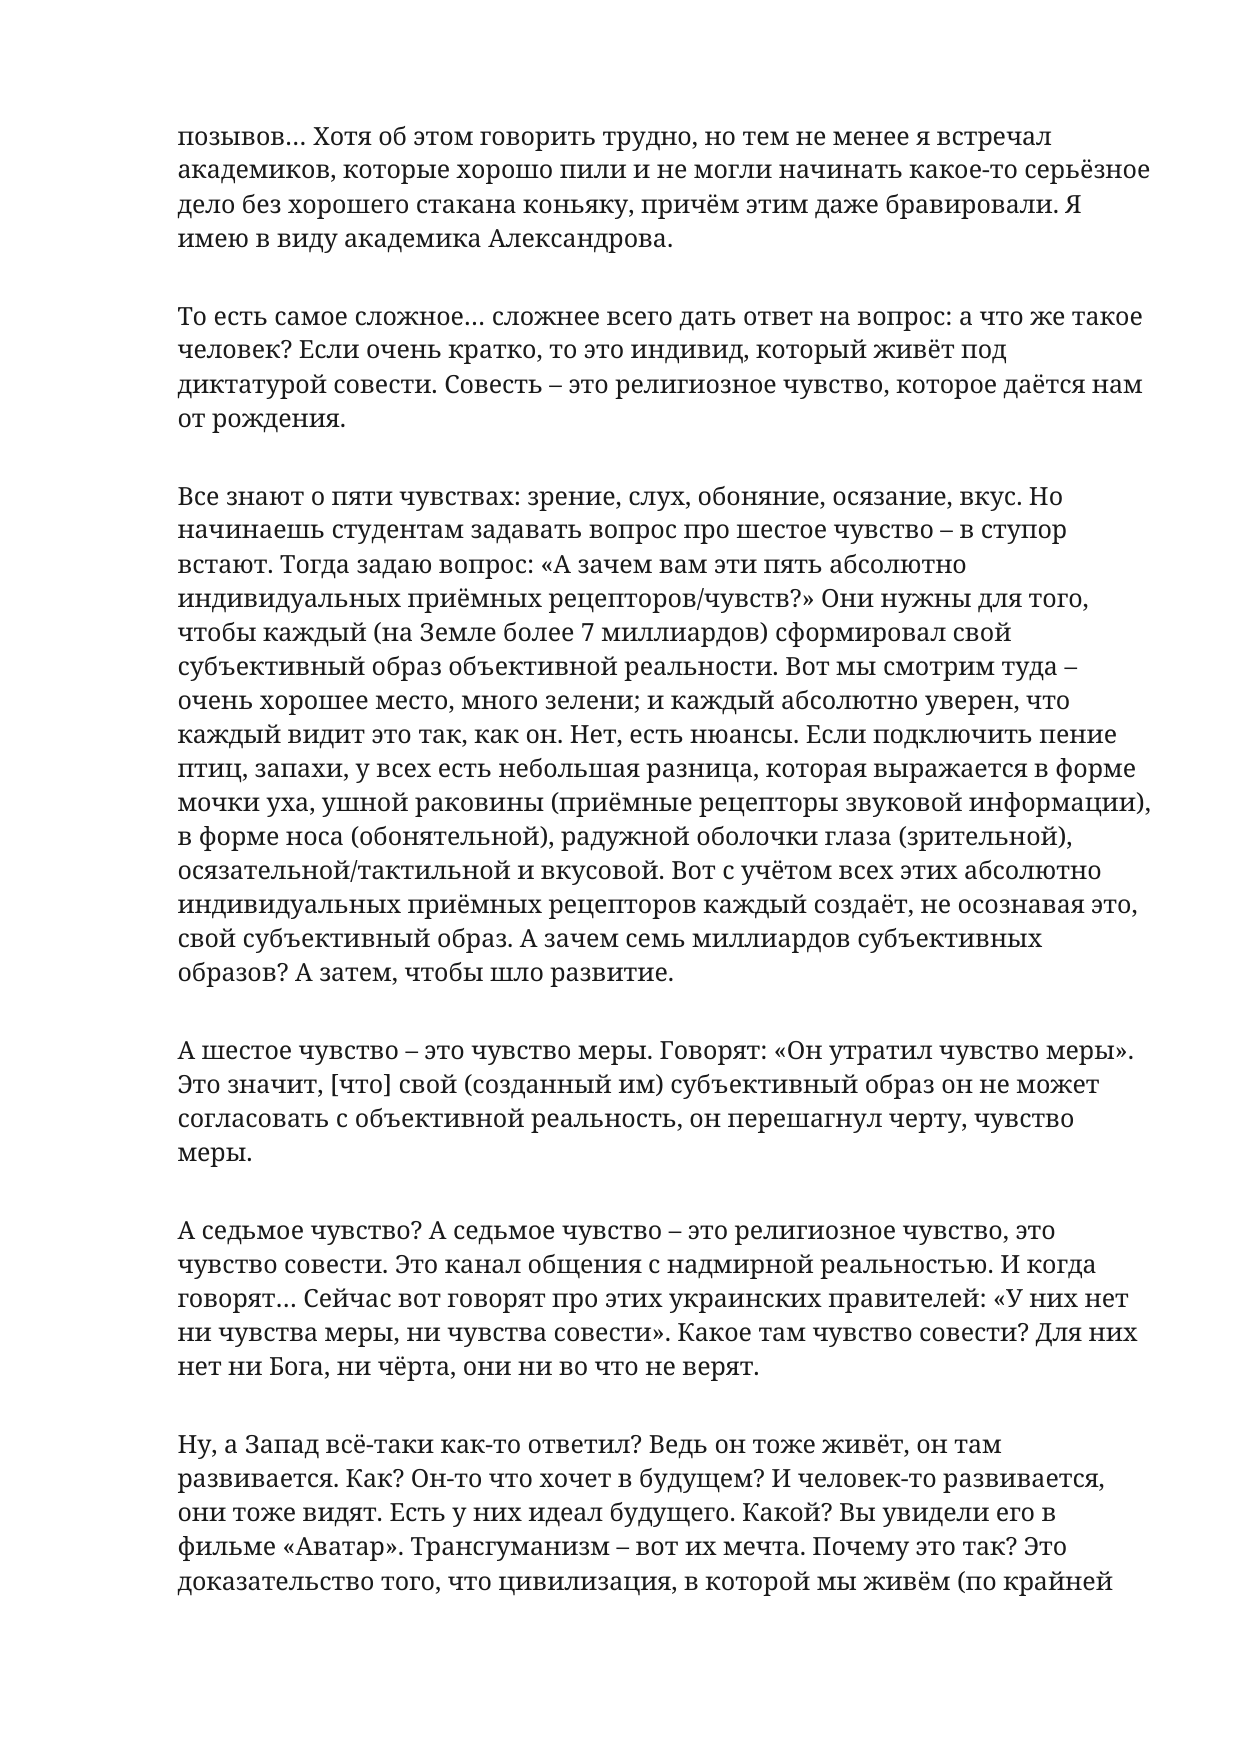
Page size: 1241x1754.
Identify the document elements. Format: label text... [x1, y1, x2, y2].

text А седьмое чувство? А седьмое чувство – это религиозное чувство, это чувство совести. Это канал общения с надмирной реальностью. И когда говорят… Сейчас вот говорят про этих украинских правителей: «У них нет ни чувства меры, ни чувства совести». Какое там чувство совести? Для них нет ни Бога, ни чёрта, они ни во что не верят. [177, 1213, 1152, 1383]
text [177, 1427, 1152, 1597]
text Все знают о пяти чувствах: зрение, слух, обоняние, осязание, вкус. Но начинаешь студентам задавать вопрос про шестое чувство – в ступор встают. Тогда задаю вопрос: «А зачем вам эти пять абсолютно индивидуальных приёмных рецепторов/чувств?» Они нужны для того, чтобы каждый (на Земле более 7 миллиардов) сформировал свой субъективный образ объективной реальности. Вот мы смотрим туда – очень хорошее место, много зелени; и каждый абсолютно уверен, что каждый видит это так, как он. Нет, есть нюансы. Если подключить пение птиц, запахи, у всех есть небольшая разница, которая выражается в форме мочки уха, ушной раковины (приёмные рецепторы звуковой информации), в форме носа (обонятельной), радужной оболочки глаза (зрительной), осязательной/тактильной и вкусовой. Вот с учётом всех этих абсолютно индивидуальных приёмных рецепторов каждый создаёт, не осознавая это, свой субъективный образ. А зачем семь миллиардов субъективных образов? А затем, чтобы шло развитие. [177, 478, 1152, 989]
text То есть самое сложное… сложнее всего дать ответ на вопрос: а что же такое человек? Если очень кратко, то это индивид, который живёт под диктатурой совести. Совесть – это религиозное чувство, которое даётся нам от рождения. [177, 298, 1152, 434]
text А шестое чувство – это чувство меры. Говорят: «Он утратил чувство меры». Это значит, [что] свой (созданный им) субъективный образ он не может согласовать с объективной реальность, он перешагнул черту, чувство меры. [177, 1033, 1152, 1169]
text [177, 118, 1152, 254]
